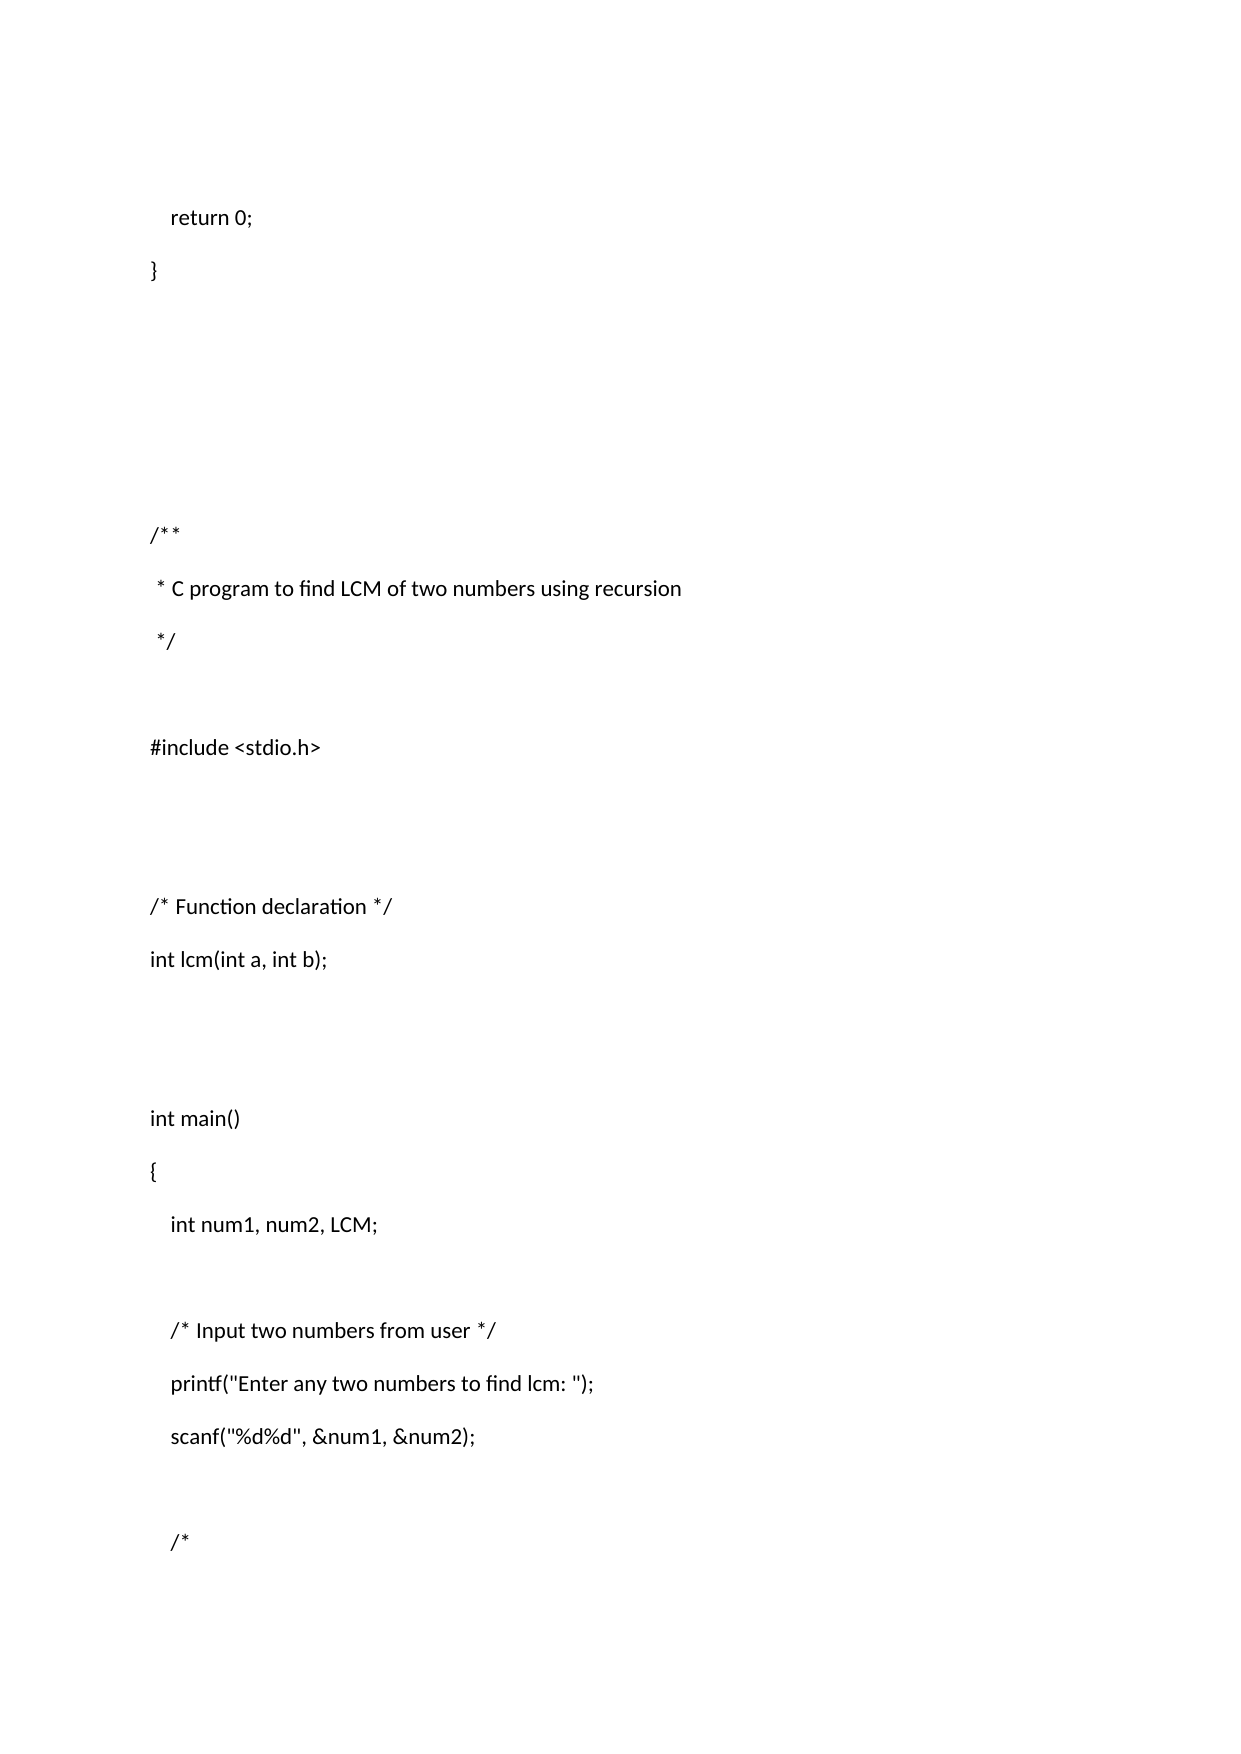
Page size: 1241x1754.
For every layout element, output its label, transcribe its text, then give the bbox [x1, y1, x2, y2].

text */ [150, 627, 1090, 655]
text /* Function declaration */ [150, 892, 1090, 920]
text } [150, 256, 1090, 284]
text int lcm(int a, int b); [150, 945, 1090, 973]
text printf("Enter any two numbers to find lcm: "); [150, 1369, 1090, 1397]
text /** [150, 521, 1090, 549]
text * C program to find LCM of two numbers using recursion [150, 574, 1090, 602]
text int num1, num2, LCM; [150, 1210, 1090, 1238]
text /* [150, 1528, 1090, 1557]
text /* Input two numbers from user */ [150, 1316, 1090, 1344]
text int main() [150, 1104, 1090, 1132]
text #include <stdio.h> [150, 733, 1090, 761]
text { [150, 1157, 1090, 1185]
text return 0; [150, 203, 1090, 231]
text scanf("%d%d", &num1, &num2); [150, 1422, 1090, 1451]
